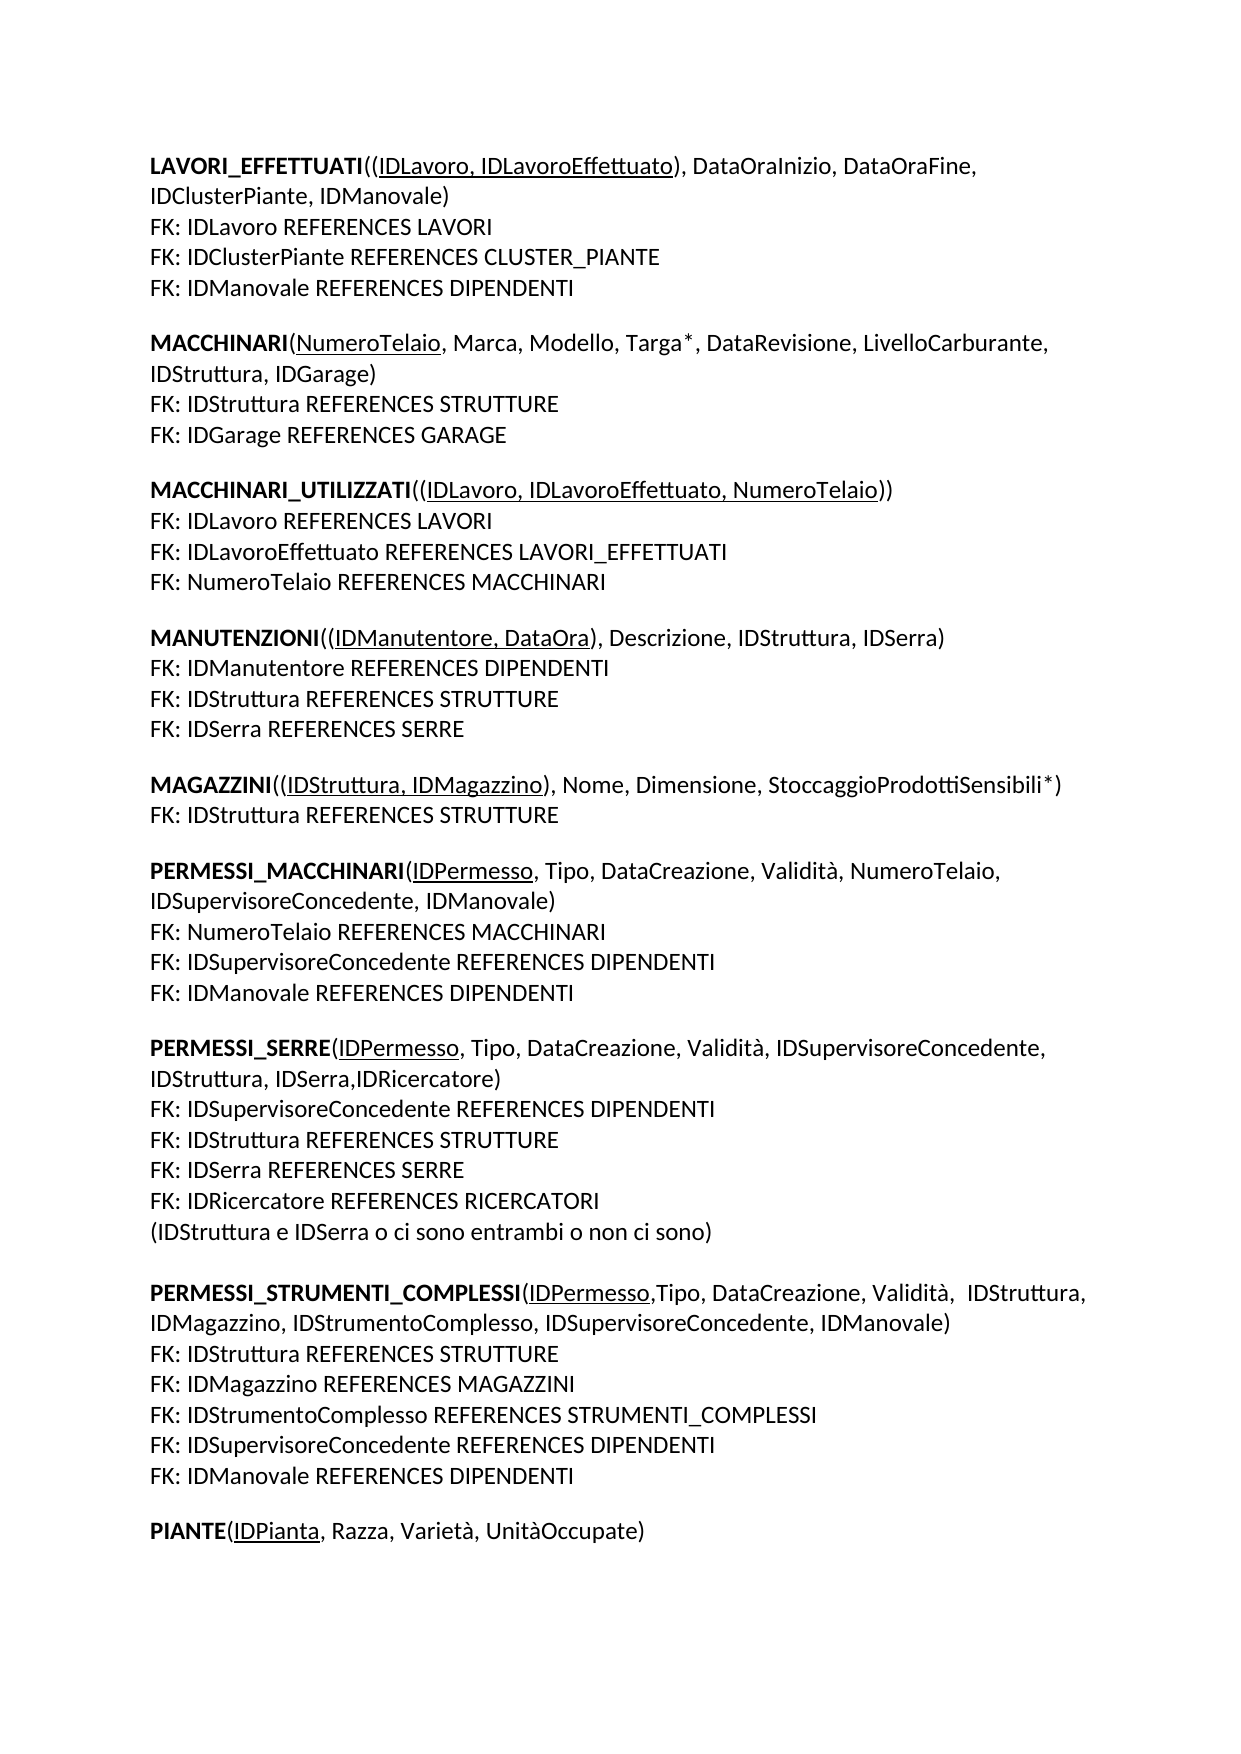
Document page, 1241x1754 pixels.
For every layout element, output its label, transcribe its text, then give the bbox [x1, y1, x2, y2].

text PERMESSI_SERRE(IDPermesso, Tipo, DataCreazione, Validità, IDSupervisoreConcedente, IDStruttura, IDSerra,IDRicercatore) FK: IDSupervisoreConcedente REFERENCES DIPENDENTI FK: IDStruttura REFERENCES STRUTTURE FK: IDSerra REFERENCES SERRE FK: IDRicercatore REFERENCES RICERCATORI (IDStruttura e IDSerra o ci sono entrambi o non ci sono) PERMESSI_STRUMENTI_COMPLESSI(IDPermesso,Tipo, DataCreazione, Validità, IDStruttura, IDMagazzino, IDStrumentoComplesso, IDSupervisoreConcedente, IDManovale) FK: IDStruttura REFERENCES STRUTTURE FK: IDMagazzino REFERENCES MAGAZZINI FK: IDStrumentoComplesso REFERENCES STRUMENTI_COMPLESSI FK: IDSupervisoreConcedente REFERENCES DIPENDENTI FK: IDManovale REFERENCES DIPENDENTI [150, 1032, 1090, 1490]
text FK: IDLavoro REFERENCES LAVORI [150, 211, 1090, 242]
text MACCHINARI_UTILIZZATI((IDLavoro, IDLavoroEffettuato, NumeroTelaio)) FK: IDLavoro REFERENCES LAVORI FK: IDLavoroEffettuato REFERENCES LAVORI_EFFETTUATI FK: NumeroTelaio REFERENCES MACCHINARI [150, 475, 1090, 597]
text MANUTENZIONI((IDManutentore, DataOra), Descrizione, IDStruttura, IDSerra) FK: IDManutentore REFERENCES DIPENDENTI FK: IDStruttura REFERENCES STRUTTURE FK: IDSerra REFERENCES SERRE [150, 622, 1090, 744]
text FK: IDClusterPiante REFERENCES CLUSTER_PIANTE [150, 242, 1090, 272]
text LAVORI_EFFETTUATI((IDLavoro, IDLavoroEffettuato), DataOraInizio, DataOraFine, IDClusterPiante, IDManovale) [150, 150, 1090, 211]
text PIANTE(IDPianta, Razza, Varietà, UnitàOccupate) [150, 1515, 1090, 1546]
text PERMESSI_MACCHINARI(IDPermesso, Tipo, DataCreazione, Validità, NumeroTelaio, IDSupervisoreConcedente, IDManovale) FK: NumeroTelaio REFERENCES MACCHINARI FK: IDSupervisoreConcedente REFERENCES DIPENDENTI FK: IDManovale REFERENCES DIPENDENTI [150, 855, 1090, 1007]
text FK: IDManovale REFERENCES DIPENDENTI [150, 272, 1090, 303]
text MACCHINARI(NumeroTelaio, Marca, Modello, Targa*, DataRevisione, LivelloCarburante, IDStruttura, IDGarage) FK: IDStruttura REFERENCES STRUTTURE FK: IDGarage REFERENCES GARAGE [150, 328, 1090, 450]
text MAGAZZINI((IDStruttura, IDMagazzino), Nome, Dimensione, StoccaggioProdottiSensibili*) [150, 769, 1090, 799]
text FK: IDStruttura REFERENCES STRUTTURE [150, 799, 1090, 830]
